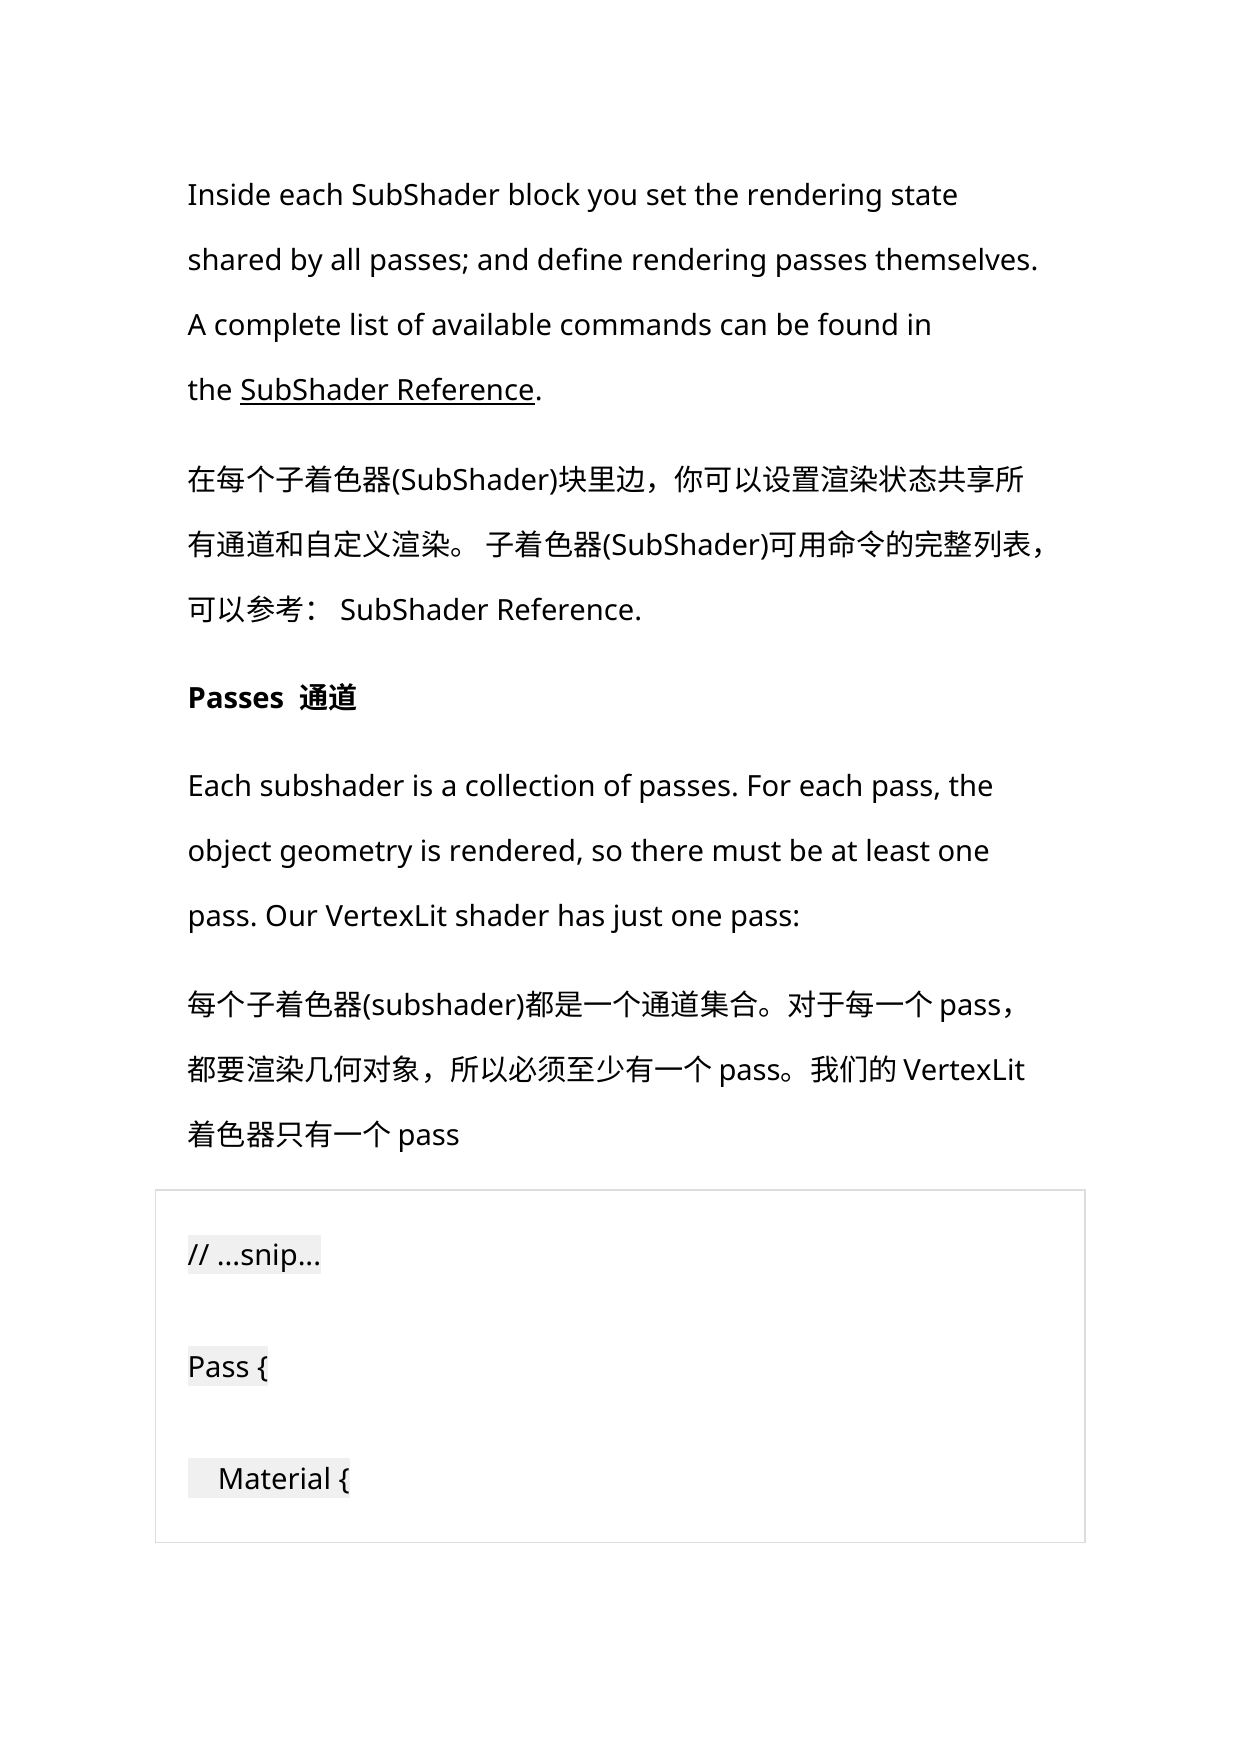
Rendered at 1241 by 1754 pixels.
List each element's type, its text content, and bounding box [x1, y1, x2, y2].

text // ...snip... [156, 1191, 1084, 1287]
text 每个子着色器(subshader)都是一个通道集合。对于每一个pass，都要渲染几何对象，所以必须至少有一个pass。我们的VertexLit着色器只有一个pass [187, 971, 1053, 1166]
text Material { [156, 1413, 1084, 1542]
subtitle Passes 通道 [187, 664, 1053, 729]
text Each subshader is a collection of passes. For each pass, the object geometry is rendered, so there must be at least one pass. Our VertexLit shader has just one pass: [187, 752, 1053, 947]
text Inside each SubShader block you set the rendering state shared by all passes; and define rendering passes themselves. A complete list of available commands can be found in the SubShader Reference. [187, 162, 1053, 422]
text Pass { [156, 1301, 1084, 1399]
text 在每个子着色器(SubShader)块里边，你可以设置渲染状态共享所有通道和自定义渲染。 子着色器(SubShader)可用命令的完整列表，可以参考： SubShader Reference. [187, 445, 1053, 640]
